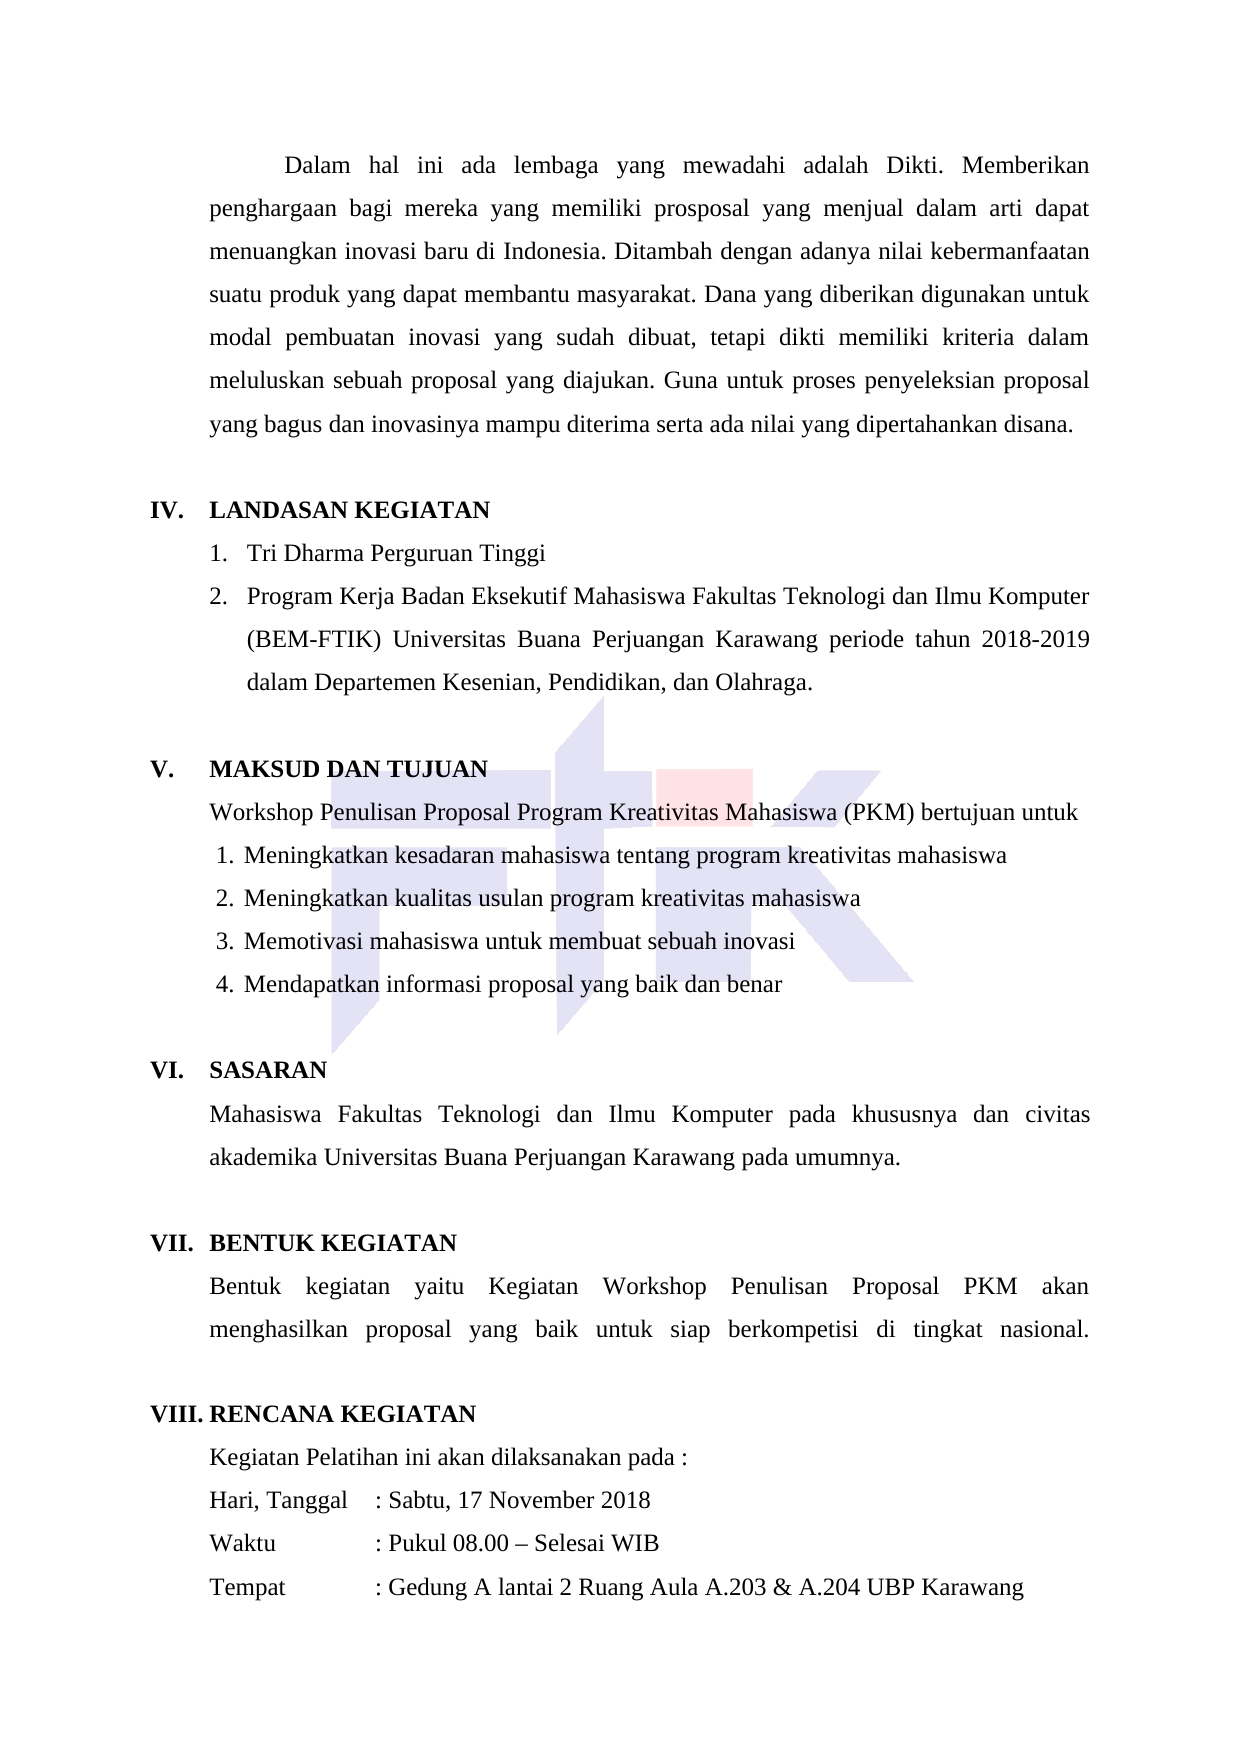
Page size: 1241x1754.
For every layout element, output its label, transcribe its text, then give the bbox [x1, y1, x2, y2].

list Memotivasi mahasiswa untuk membuat sebuah inovasi [216, 926, 1090, 955]
list LANDASAN KEGIATAN [150, 495, 1090, 524]
list MAKSUD DAN TUJUAN [150, 754, 1090, 782]
list Hari, Tanggal : Sabtu, 17 November 2018 [209, 1485, 1090, 1514]
text Dalam hal ini ada lembaga yang mewadahi adalah Dikti. Memberikan penghargaan bagi mereka yang memiliki prosposal yang menjual dalam arti dapat menuangkan inovasi baru di Indonesia. Ditambah dengan adanya nilai kebermanfaatan suatu produk yang dapat membantu masyarakat. Dana yang diberikan digunakan untuk modal pembuatan inovasi yang sudah dibuat, tetapi dikti memiliki kriteria dalam meluluskan sebuah proposal yang diajukan. Guna untuk proses penyeleksian proposal yang bagus dan inovasinya mampu diterima serta ada nilai yang dipertahankan disana. [209, 150, 1090, 437]
text Mahasiswa Fakultas Teknologi dan Ilmu Komputer pada khususnya dan civitas akademika Universitas Buana Perjuangan Karawang pada umumnya. [209, 1099, 1090, 1171]
list RENCANA KEGIATAN [150, 1399, 1090, 1428]
text Bentuk kegiatan yaitu Kegiatan Workshop Penulisan Proposal PKM akan menghasilkan proposal yang baik untuk siap berkompetisi di tingkat nasional. [209, 1271, 1090, 1385]
list Program Kerja Badan Eksekutif Mahasiswa Fakultas Teknologi dan Ilmu Komputer (BEM-FTIK) Universitas Buana Perjuangan Karawang periode tahun 2018-2019 dalam Departemen Kesenian, Pendidikan, dan Olahraga. [209, 581, 1090, 696]
list SASARAN [150, 1056, 1090, 1084]
text Workshop Penulisan Proposal Program Kreativitas Mahasiswa (PKM) bertujuan untuk [150, 797, 1090, 826]
list Tempat : Gedung A lantai 2 Ruang Aula A.203 & A.204 UBP Karawang [150, 1572, 1090, 1600]
list Tri Dharma Perguruan Tinggi [209, 538, 1090, 567]
list BENTUK KEGIATAN [150, 1228, 1090, 1257]
list Meningkatkan kualitas usulan program kreativitas mahasiswa [216, 883, 1090, 912]
list Meningkatkan kesadaran mahasiswa tentang program kreativitas mahasiswa [216, 840, 1090, 869]
list Kegiatan Pelatihan ini akan dilaksanakan pada : [209, 1442, 1090, 1471]
list Mendapatkan informasi proposal yang baik dan benar [216, 969, 1090, 998]
list Waktu : Pukul 08.00 – Selesai WIB [209, 1528, 1090, 1557]
